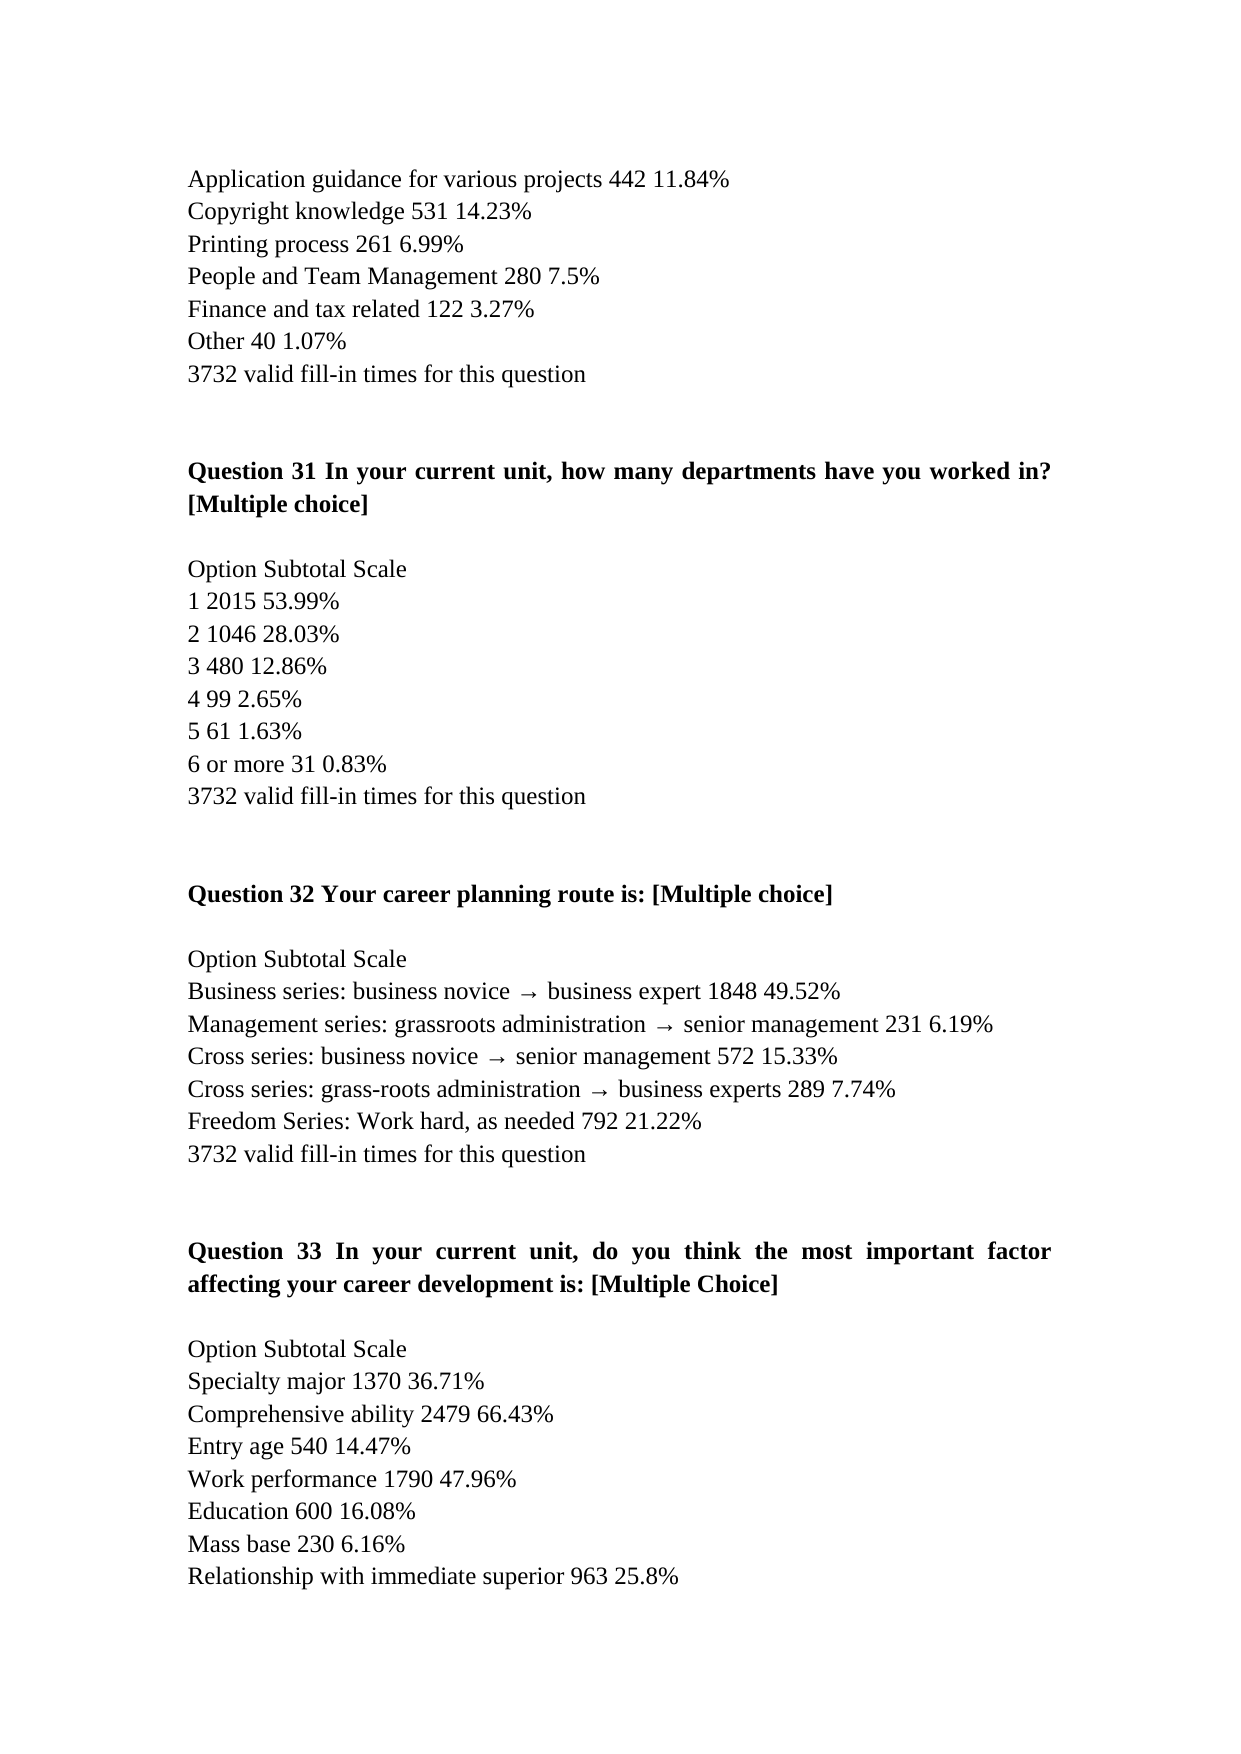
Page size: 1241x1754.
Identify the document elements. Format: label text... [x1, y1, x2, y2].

text Application guidance for various projects 442 11.84% [187, 162, 1053, 194]
text 6 or more 31 0.83% [187, 747, 1053, 779]
text Management series: grassroots administration → senior management 231 6.19% [187, 1007, 1053, 1039]
text Question 31 In your current unit, how many departments have you worked in? [Multiple choice] [187, 454, 1053, 519]
text People and Team Management 280 7.5% [187, 259, 1053, 292]
text Entry age 540 14.47% [187, 1429, 1053, 1462]
text Education 600 16.08% [187, 1494, 1053, 1527]
text Business series: business novice → business expert 1848 49.52% [187, 974, 1053, 1007]
text Relationship with immediate superior 963 25.8% [187, 1559, 1053, 1592]
text 4 99 2.65% [187, 682, 1053, 714]
text Mass base 230 6.16% [187, 1527, 1053, 1559]
text 3732 valid fill-in times for this question [187, 779, 1053, 812]
text Other 40 1.07% [187, 324, 1053, 357]
text Option Subtotal Scale [187, 552, 1053, 584]
text Finance and tax related 122 3.27% [187, 292, 1053, 324]
text Specialty major 1370 36.71% [187, 1364, 1053, 1397]
text Cross series: business novice → senior management 572 15.33% [187, 1039, 1053, 1072]
text Printing process 261 6.99% [187, 227, 1053, 259]
text 1 2015 53.99% [187, 584, 1053, 617]
text Question 33 In your current unit, do you think the most important factor affecting your career development is: [Multiple Choice] [187, 1234, 1053, 1299]
text 3 480 12.86% [187, 649, 1053, 682]
text Copyright knowledge 531 14.23% [187, 194, 1053, 227]
text Option Subtotal Scale [187, 1332, 1053, 1364]
text 2 1046 28.03% [187, 617, 1053, 649]
text Option Subtotal Scale [187, 942, 1053, 974]
text Question 32 Your career planning route is: [Multiple choice] [187, 877, 1053, 909]
text Comprehensive ability 2479 66.43% [187, 1397, 1053, 1429]
text Work performance 1790 47.96% [187, 1462, 1053, 1494]
text Freedom Series: Work hard, as needed 792 21.22% [187, 1104, 1053, 1137]
text Cross series: grass-roots administration → business experts 289 7.74% [187, 1072, 1053, 1104]
text 3732 valid fill-in times for this question [187, 357, 1053, 389]
text 5 61 1.63% [187, 714, 1053, 747]
text 3732 valid fill-in times for this question [187, 1137, 1053, 1169]
